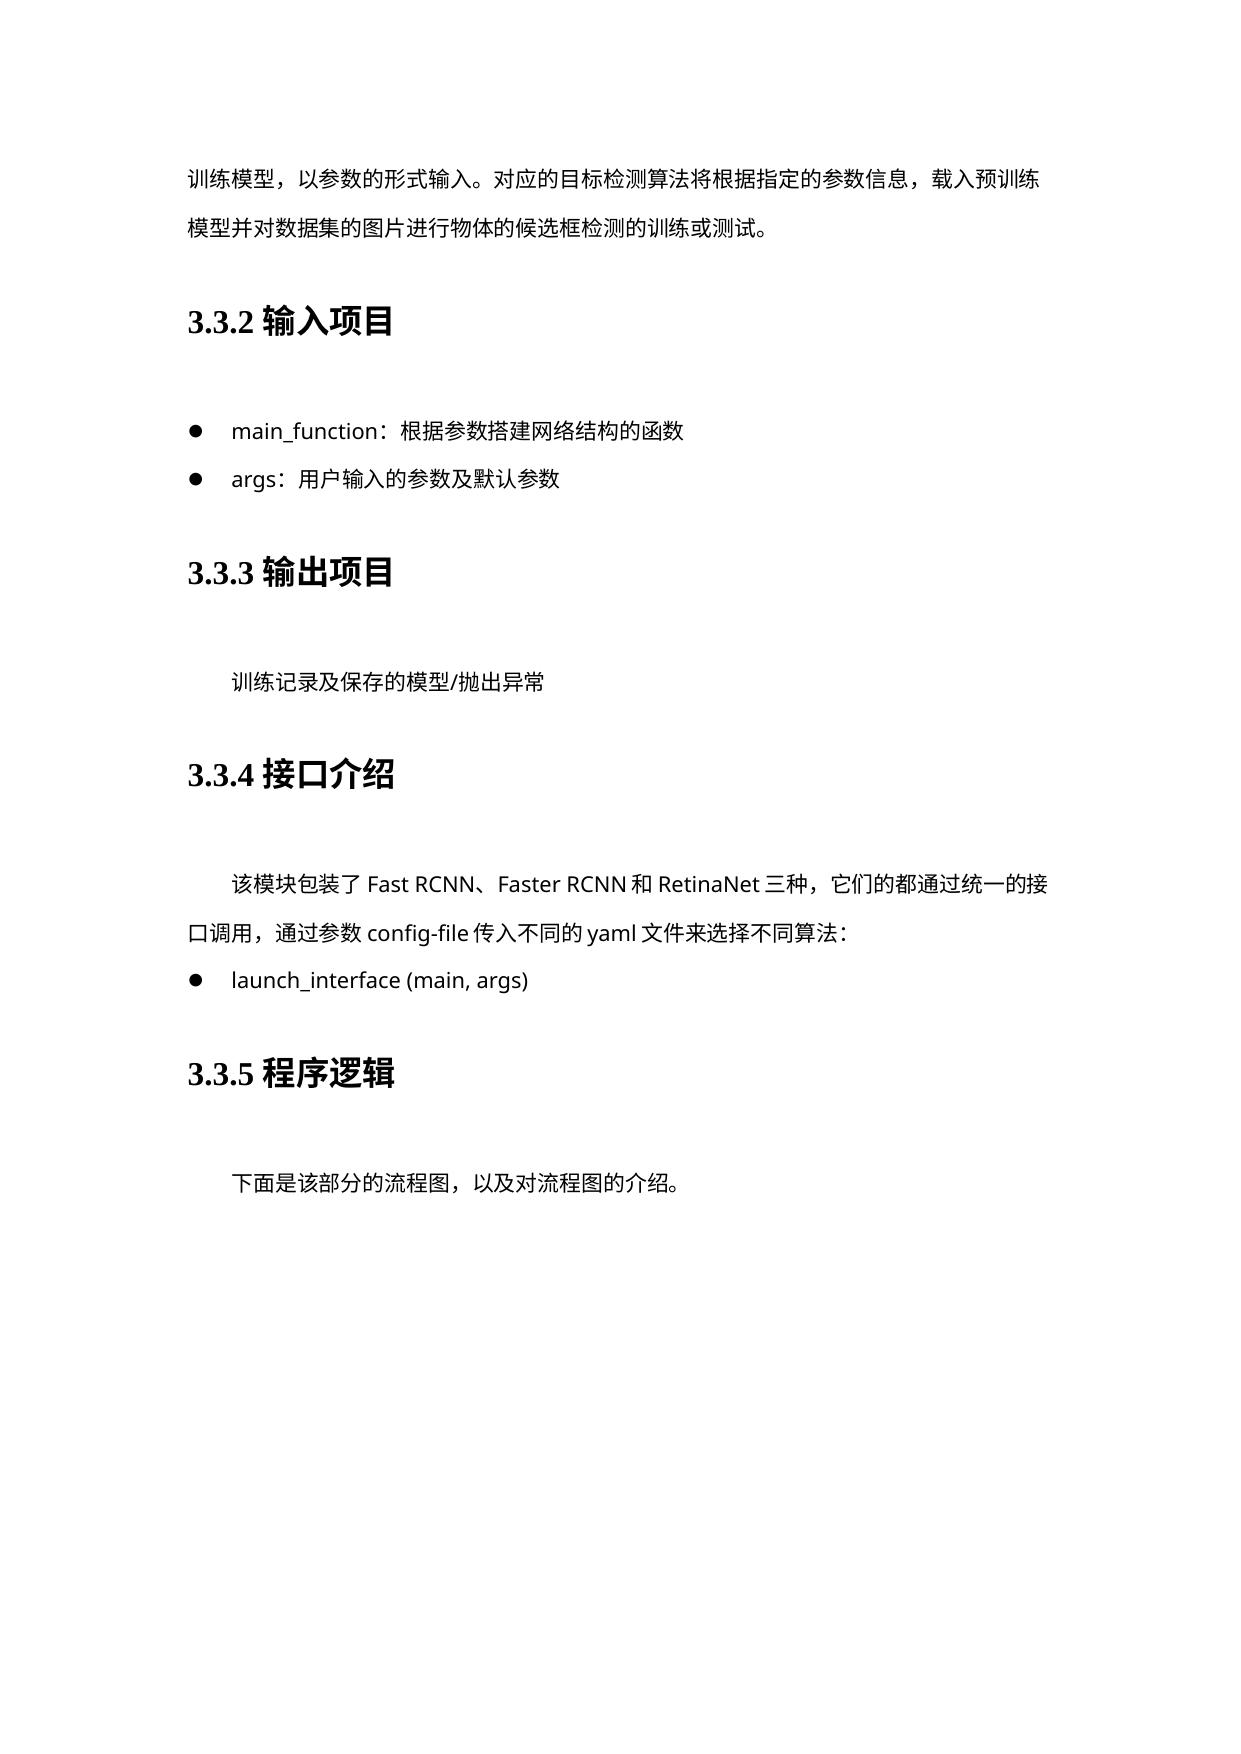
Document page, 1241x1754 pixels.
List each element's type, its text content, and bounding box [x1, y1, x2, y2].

list args：用户输入的参数及默认参数 [187, 462, 1053, 494]
text 下面是该部分的流程图，以及对流程图的介绍。 [187, 1166, 1053, 1198]
list launch_interface (main, args) [187, 964, 1053, 996]
subtitle 接口介绍 [187, 740, 1053, 805]
text 该模块包装了Fast RCNN、Faster RCNN和RetinaNet三种，它们的都通过统一的接口调用，通过参数config-file传入不同的yaml文件来选择不同算法： [187, 867, 1053, 948]
subtitle 程序逻辑 [187, 1038, 1053, 1103]
subtitle 输出项目 [187, 537, 1053, 602]
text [187, 162, 1053, 243]
list main_function：根据参数搭建网络结构的函数 [187, 413, 1053, 446]
text 训练记录及保存的模型/抛出异常 [187, 664, 1053, 697]
subtitle 输入项目 [187, 286, 1053, 351]
